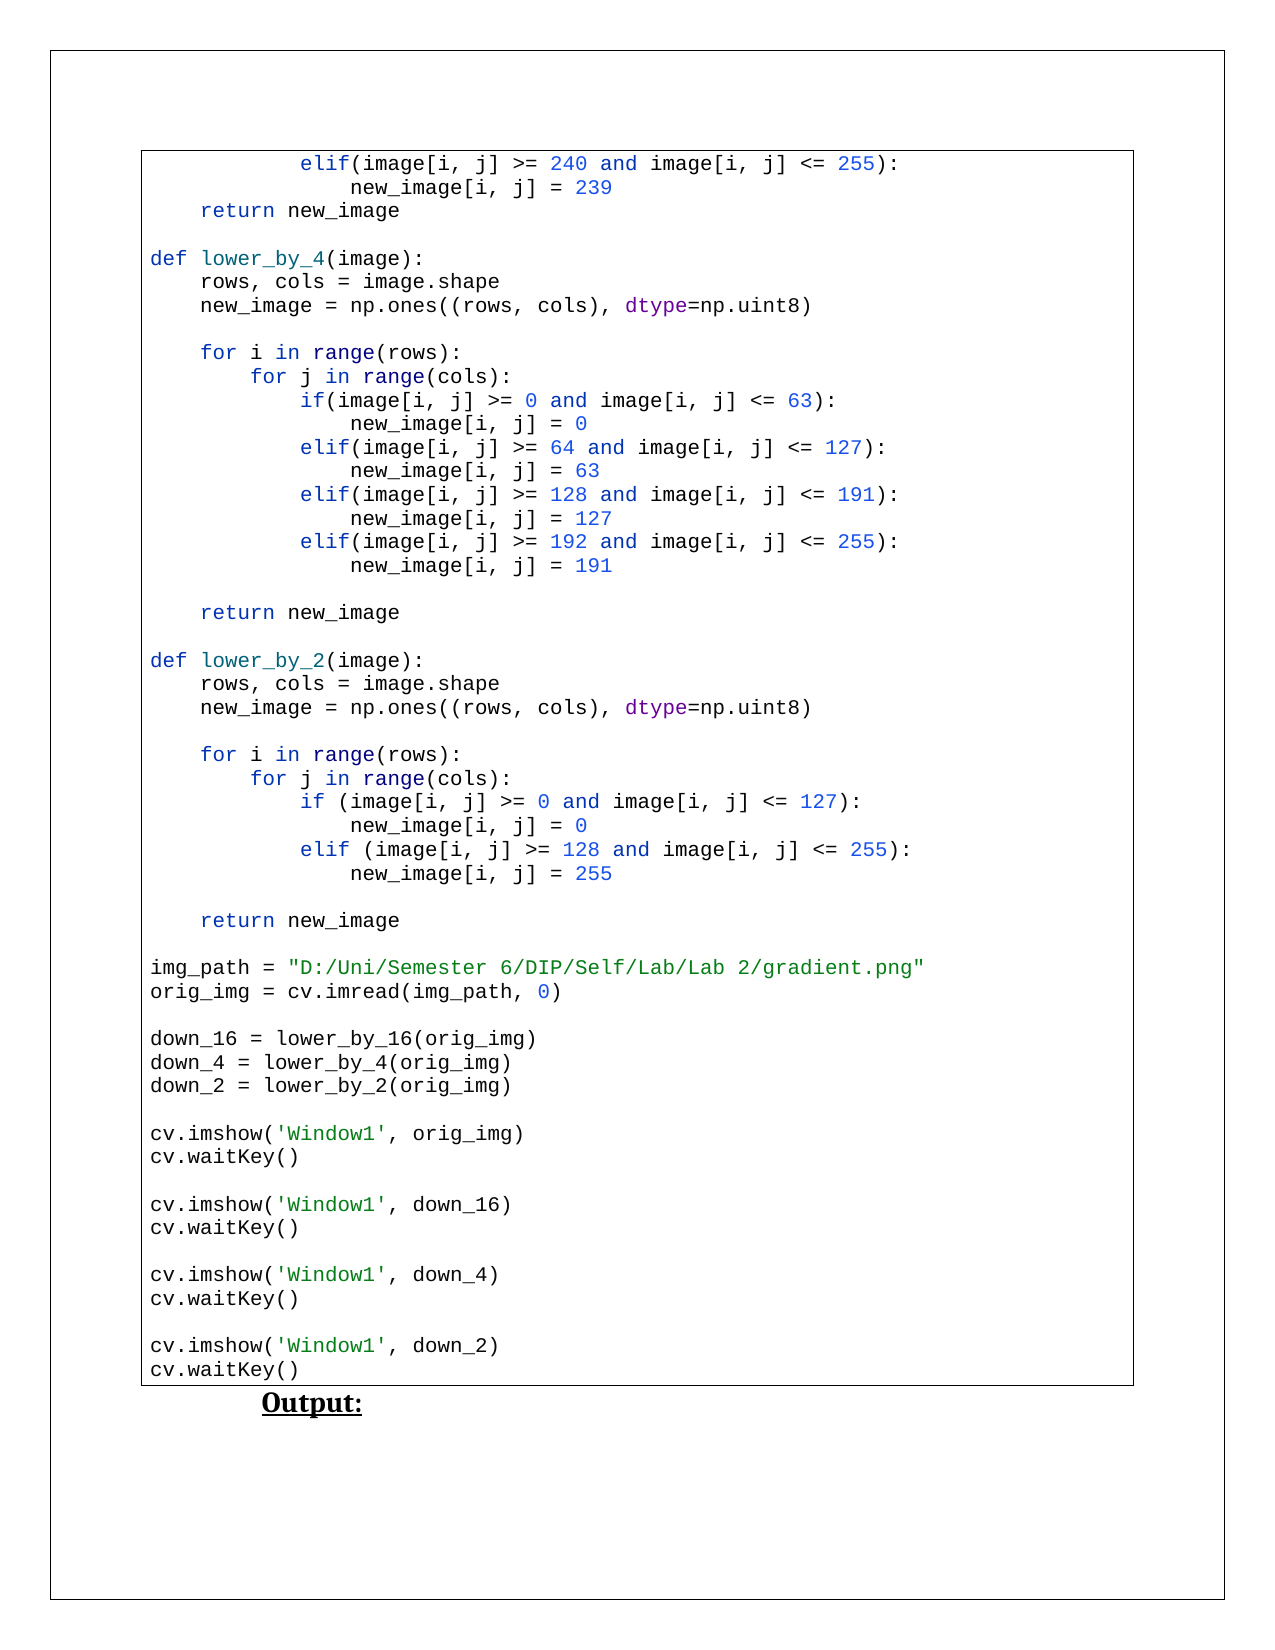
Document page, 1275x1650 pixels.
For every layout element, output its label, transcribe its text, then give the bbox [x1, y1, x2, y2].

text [142, 151, 1133, 1385]
text Output: [187, 1386, 1109, 1419]
